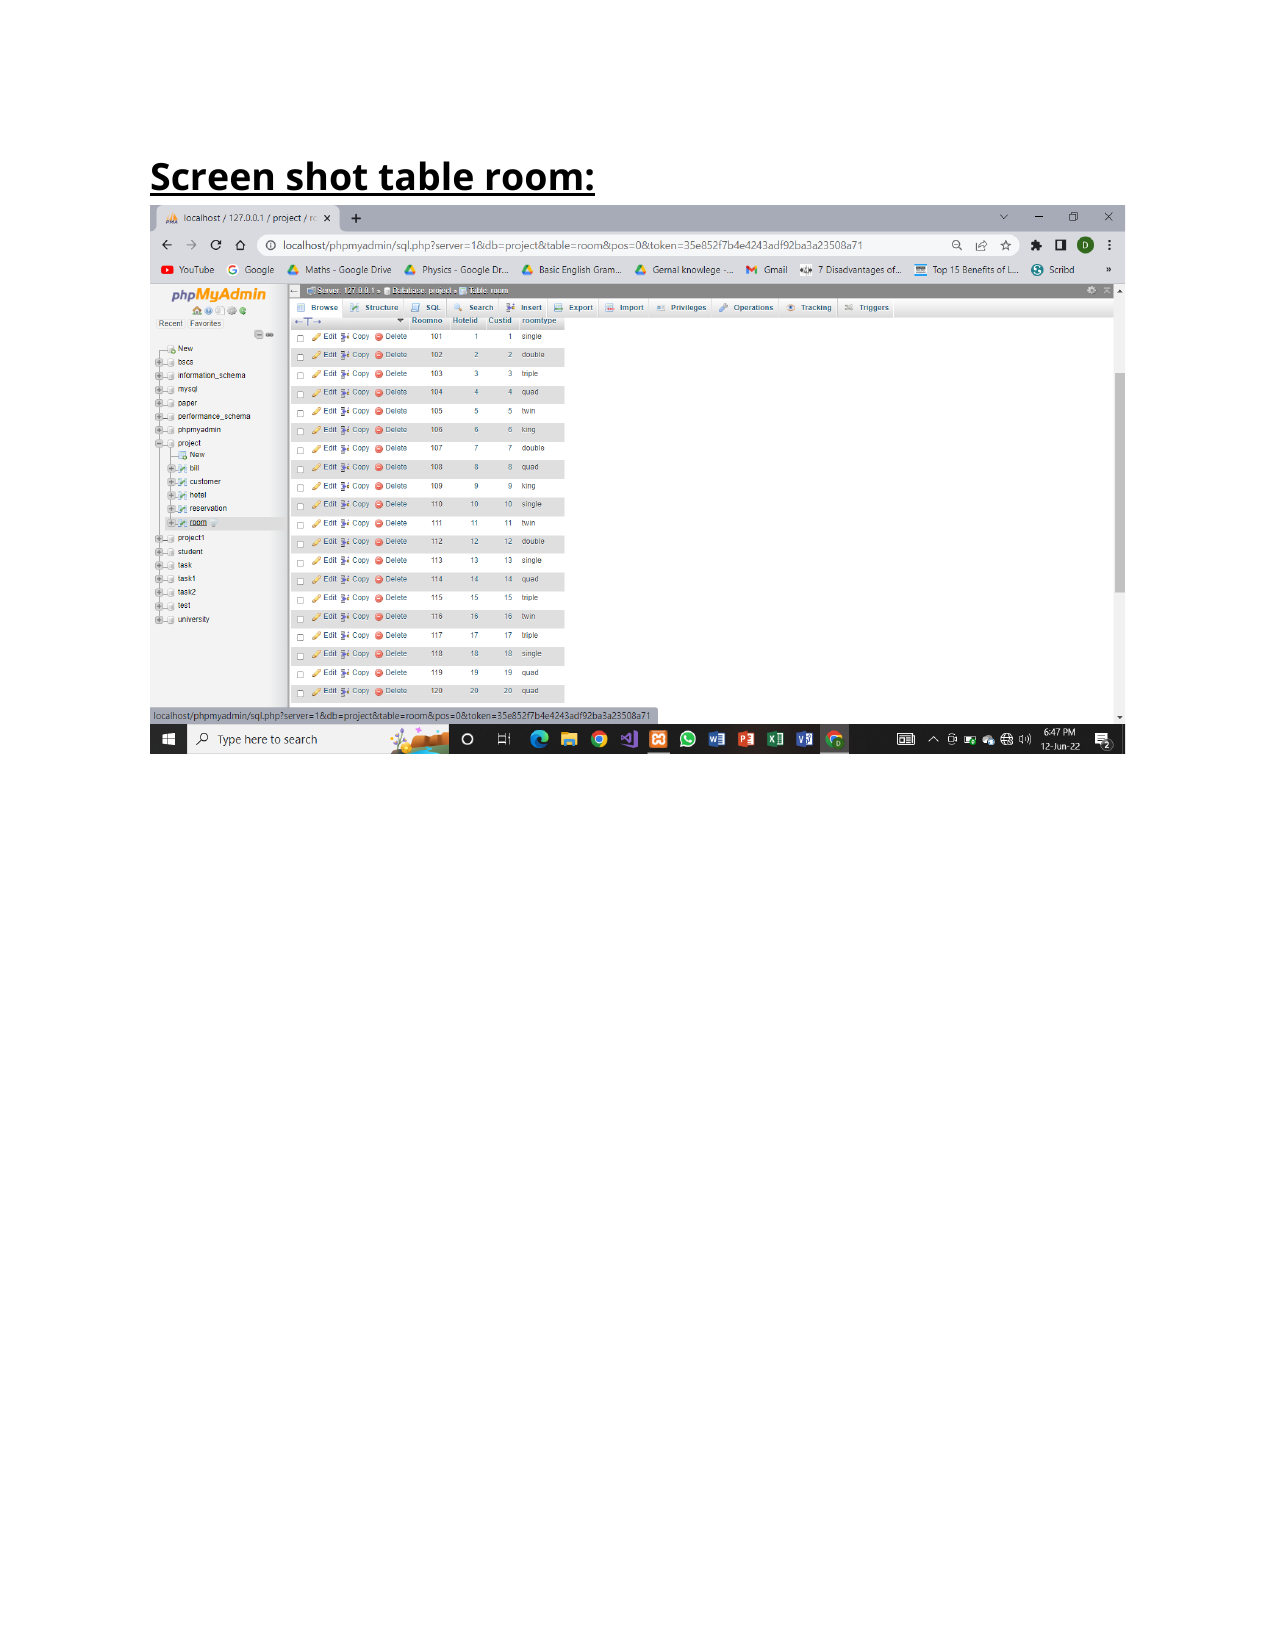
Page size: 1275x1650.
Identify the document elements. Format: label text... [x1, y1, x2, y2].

picture [150, 205, 1125, 754]
subtitle Screen shot table room: [150, 150, 1125, 201]
